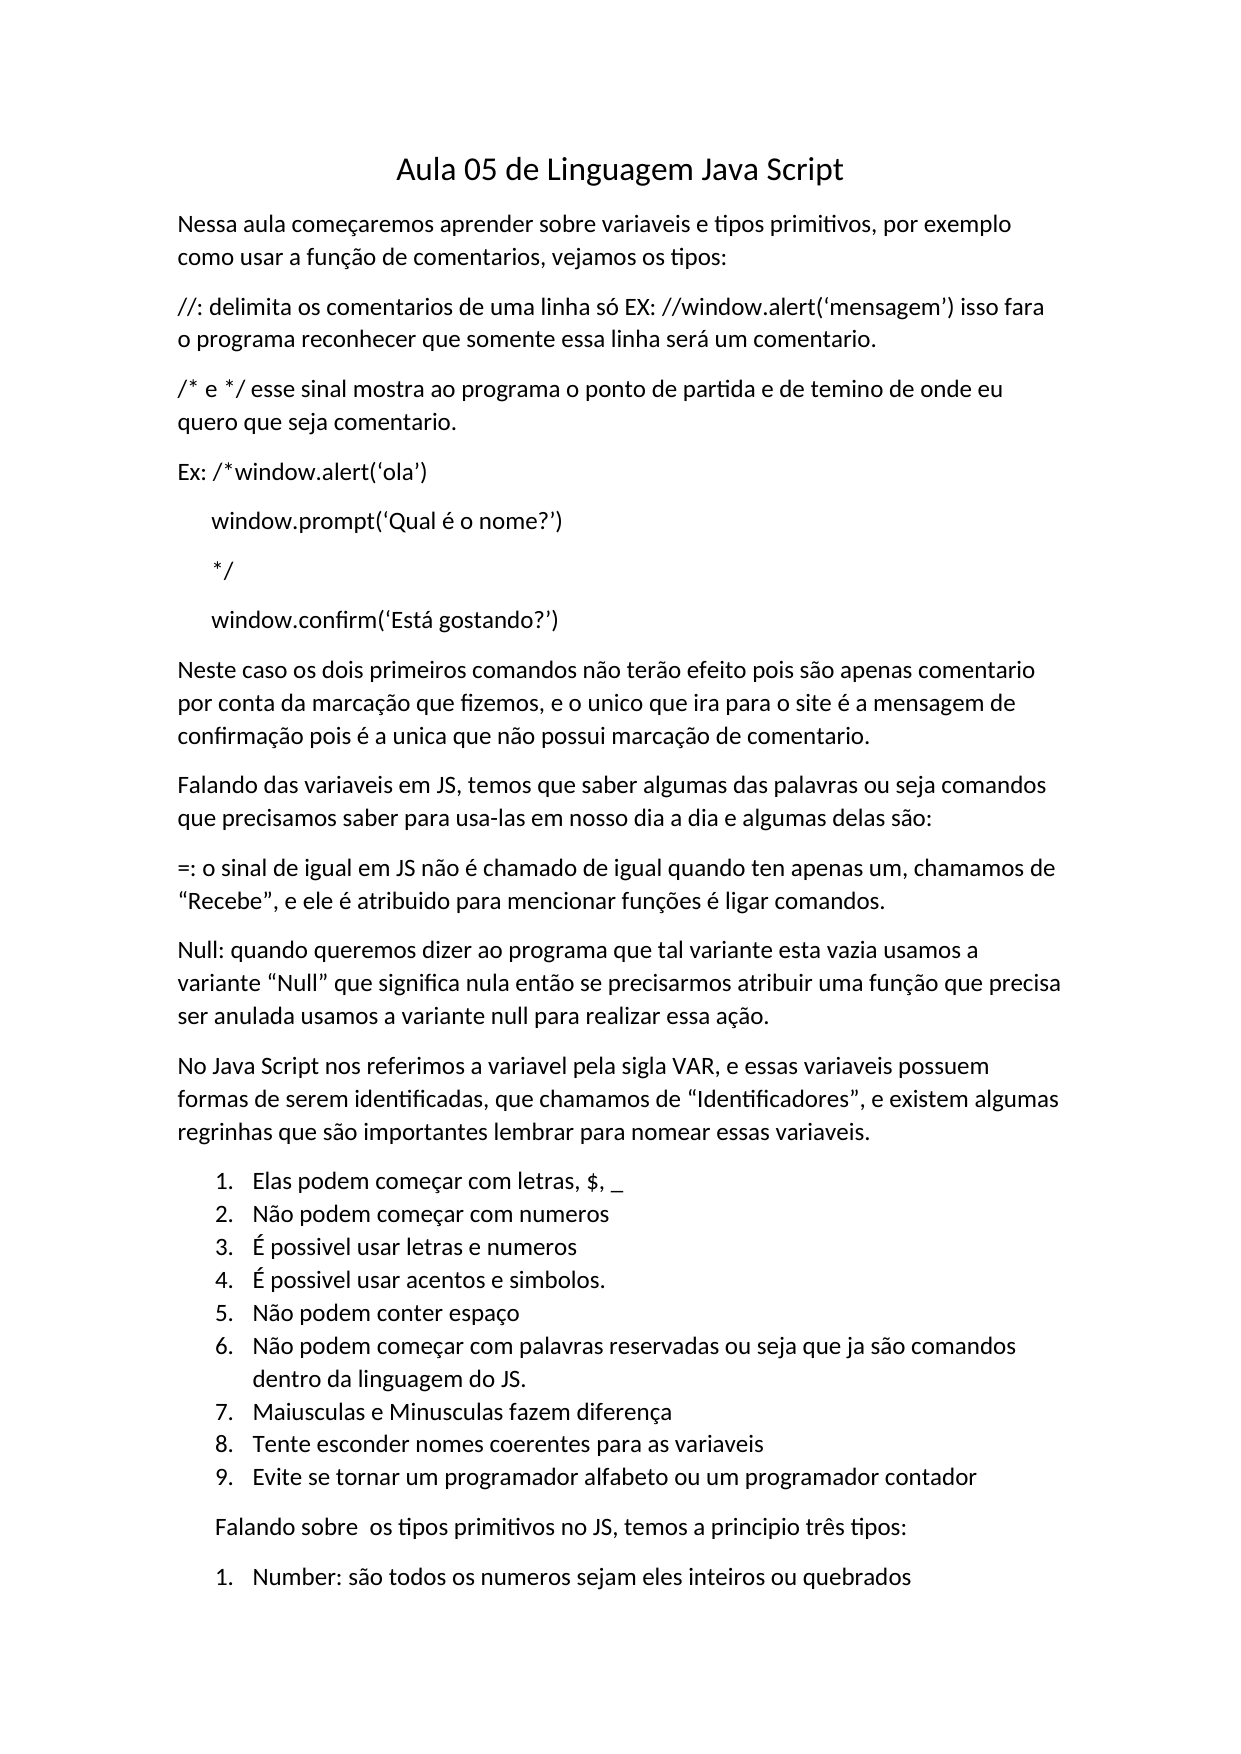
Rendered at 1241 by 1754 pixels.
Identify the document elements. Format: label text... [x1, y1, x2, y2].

text /* e */ esse sinal mostra ao programa o ponto de partida e de temino de onde eu quero que seja comentario. [177, 373, 1063, 437]
text Aula 05 de Linguagem Java Script [177, 148, 1063, 188]
text */ [177, 555, 1063, 585]
list Evite se tornar um programador alfabeto ou um programador contador [215, 1462, 1063, 1492]
list Não podem começar com palavras reservadas ou seja que ja são comandos dentro da linguagem do JS. [215, 1330, 1063, 1393]
text No Java Script nos referimos a variavel pela sigla VAR, e essas variaveis possuem formas de serem identificadas, que chamamos de “Identificadores”, e existem algumas regrinhas que são importantes lembrar para nomear essas variaveis. [177, 1050, 1063, 1146]
text =: o sinal de igual em JS não é chamado de igual quando ten apenas um, chamamos de “Recebe”, e ele é atribuido para mencionar funções é ligar comandos. [177, 852, 1063, 915]
text window.prompt(‘Qual é o nome?’) [177, 505, 1063, 536]
list É possivel usar acentos e simbolos. [215, 1264, 1063, 1294]
text //: delimita os comentarios de uma linha só EX: //window.alert(‘mensagem’) isso fara o programa reconhecer que somente essa linha será um comentario. [177, 291, 1063, 354]
list Não podem conter espaço [215, 1297, 1063, 1327]
list Não podem começar com numeros [215, 1198, 1063, 1229]
text Neste caso os dois primeiros comandos não terão efeito pois são apenas comentario por conta da marcação que fizemos, e o unico que ira para o site é a mensagem de confirmação pois é a unica que não possui marcação de comentario. [177, 654, 1063, 750]
text Ex: /*window.alert(‘ola’) [177, 456, 1063, 486]
list É possivel usar letras e numeros [215, 1231, 1063, 1262]
list Maiusculas e Minusculas fazem diferença [215, 1396, 1063, 1426]
list Number: são todos os numeros sejam eles inteiros ou quebrados [215, 1561, 1063, 1591]
list Tente esconder nomes coerentes para as variaveis [215, 1429, 1063, 1459]
text Null: quando queremos dizer ao programa que tal variante esta vazia usamos a variante “Null” que significa nula então se precisarmos atribuir uma função que precisa ser anulada usamos a variante null para realizar essa ação. [177, 934, 1063, 1031]
text Falando sobre os tipos primitivos no JS, temos a principio três tipos: [215, 1511, 1063, 1542]
list Elas podem começar com letras, $, _ [215, 1165, 1063, 1196]
text Falando das variaveis em JS, temos que saber algumas das palavras ou seja comandos que precisamos saber para usa-las em nosso dia a dia e algumas delas são: [177, 769, 1063, 833]
text Nessa aula começaremos aprender sobre variaveis e tipos primitivos, por exemplo como usar a função de comentarios, vejamos os tipos: [177, 208, 1063, 272]
text window.confirm(‘Está gostando?’) [177, 604, 1063, 635]
